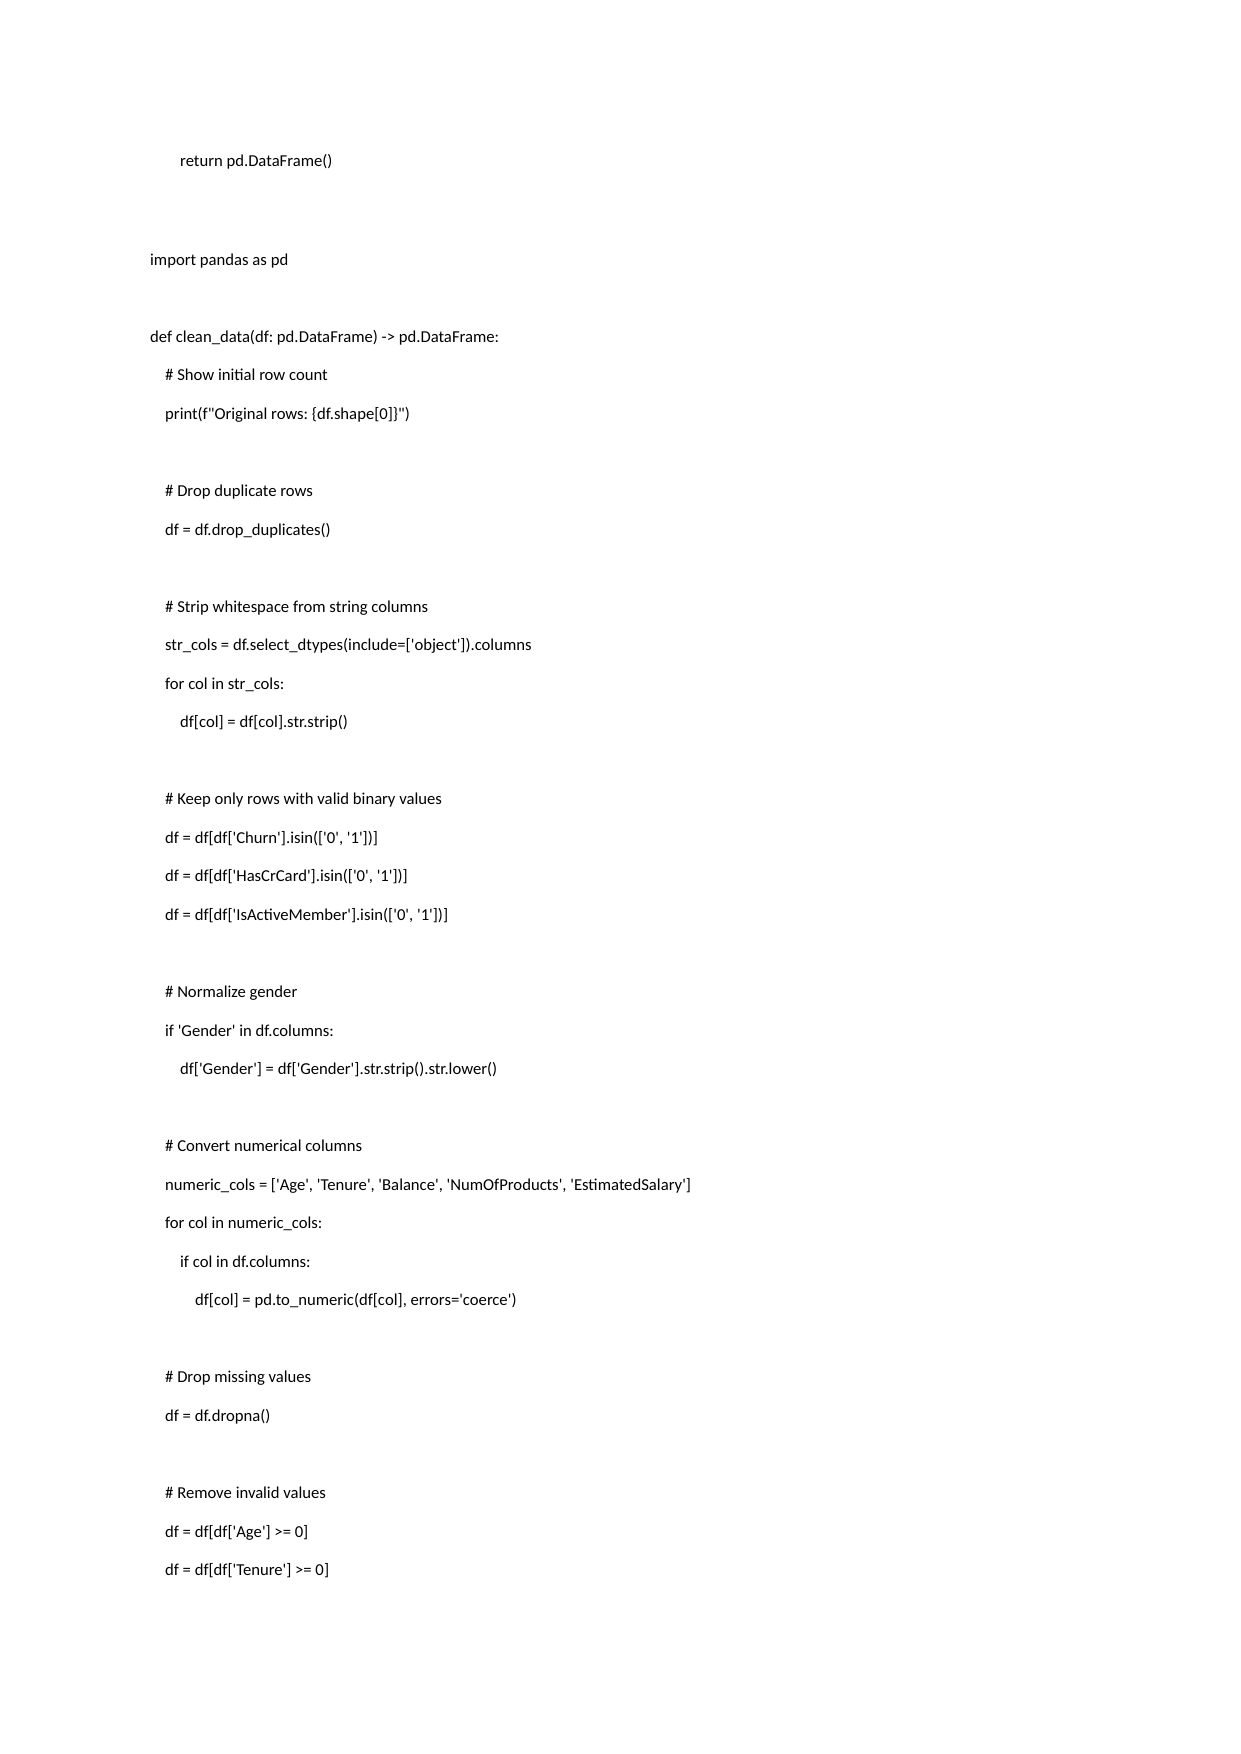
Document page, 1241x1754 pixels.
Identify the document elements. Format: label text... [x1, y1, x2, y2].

text df[col] = df[col].str.strip() [150, 711, 1090, 732]
text str_cols = df.select_dtypes(include=['object']).columns [150, 634, 1090, 655]
text return pd.DataFrame() [150, 150, 1090, 170]
text # Keep only rows with valid binary values [150, 788, 1090, 809]
text if 'Gender' in df.columns: [150, 1020, 1090, 1040]
text df[col] = pd.to_numeric(df[col], errors='coerce') [150, 1289, 1090, 1310]
text for col in numeric_cols: [150, 1212, 1090, 1233]
text df = df[df['HasCrCard'].isin(['0', '1'])] [150, 866, 1090, 886]
text # Drop missing values [150, 1367, 1090, 1387]
text # Normalize gender [150, 981, 1090, 1002]
text df = df.dropna() [150, 1405, 1090, 1426]
text # Convert numerical columns [150, 1135, 1090, 1156]
text # Strip whitespace from string columns [150, 596, 1090, 616]
text # Remove invalid values [150, 1482, 1090, 1503]
text # Drop duplicate rows [150, 480, 1090, 501]
text df = df[df['Churn'].isin(['0', '1'])] [150, 827, 1090, 847]
text df = df[df['IsActiveMember'].isin(['0', '1'])] [150, 904, 1090, 924]
text # Show initial row count [150, 364, 1090, 385]
text print(f"Original rows: {df.shape[0]}") [150, 403, 1090, 423]
text df = df.drop_duplicates() [150, 519, 1090, 539]
text numeric_cols = ['Age', 'Tenure', 'Balance', 'NumOfProducts', 'EstimatedSalary'] [150, 1174, 1090, 1194]
text df['Gender'] = df['Gender'].str.strip().str.lower() [150, 1058, 1090, 1079]
text for col in str_cols: [150, 673, 1090, 693]
text df = df[df['Tenure'] >= 0] [150, 1559, 1090, 1580]
text import pandas as pd [150, 227, 1090, 269]
text def clean_data(df: pd.DataFrame) -> pd.DataFrame: [150, 326, 1090, 346]
text if col in df.columns: [150, 1251, 1090, 1271]
text df = df[df['Age'] >= 0] [150, 1521, 1090, 1541]
